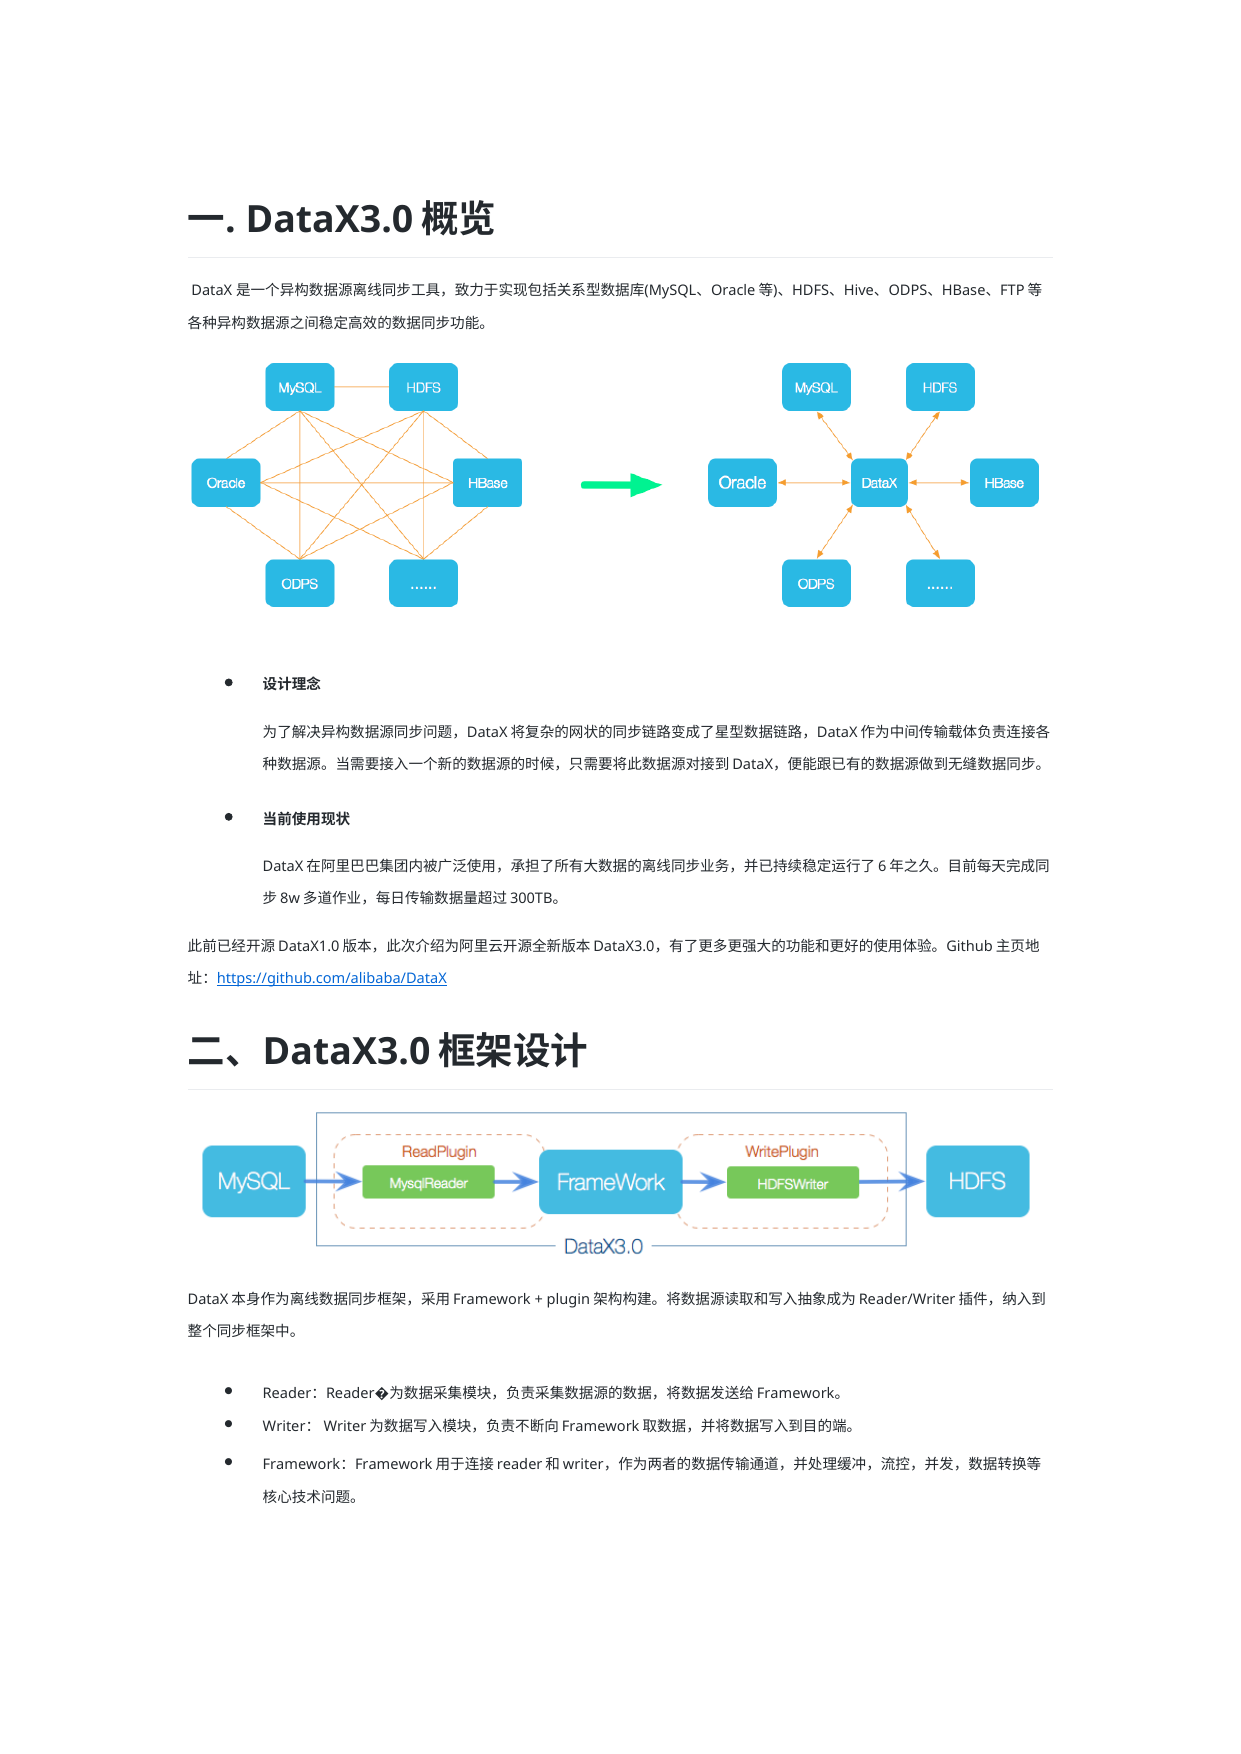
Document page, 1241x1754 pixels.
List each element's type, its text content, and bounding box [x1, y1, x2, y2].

text ​ DataX 是一个异构数据源离线同步工具，致力于实现包括关系型数据库(MySQL、Oracle等)、HDFS、Hive、ODPS、HBase、FTP等各种异构数据源之间稳定高效的数据同步功能。 [187, 273, 1053, 338]
text 二、DataX3.0框架设计 [187, 1016, 1053, 1090]
picture [187, 1104, 1043, 1264]
text 一. DataX3.0概览 [187, 184, 1053, 258]
picture [187, 352, 1049, 615]
list 当前使用现状 [225, 802, 1053, 834]
list Reader：Reader�为数据采集模块，负责采集数据源的数据，将数据发送给Framework。 [225, 1376, 1053, 1408]
list Framework：Framework用于连接reader和writer，作为两者的数据传输通道，并处理缓冲，流控，并发，数据转换等核心技术问题。 [225, 1447, 1053, 1512]
list 设计理念 [225, 667, 1053, 700]
text 为了解决异构数据源同步问题，DataX将复杂的网状的同步链路变成了星型数据链路，DataX作为中间传输载体负责连接各种数据源。当需要接入一个新的数据源的时候，只需要将此数据源对接到DataX，便能跟已有的数据源做到无缝数据同步。 [262, 714, 1053, 779]
text DataX在阿里巴巴集团内被广泛使用，承担了所有大数据的离线同步业务，并已持续稳定运行了6年之久。目前每天完成同步8w多道作业，每日传输数据量超过300TB。 [262, 849, 1053, 914]
list Writer： Writer为数据写入模块，负责不断向Framework取数据，并将数据写入到目的端。 [225, 1408, 1053, 1441]
text 此前已经开源DataX1.0版本，此次介绍为阿里云开源全新版本DataX3.0，有了更多更强大的功能和更好的使用体验。Github主页地址：https://github.com/alibaba/DataX [187, 928, 1053, 993]
text DataX本身作为离线数据同步框架，采用Framework + plugin架构构建。将数据源读取和写入抽象成为Reader/Writer插件，纳入到整个同步框架中。 [187, 1282, 1053, 1347]
